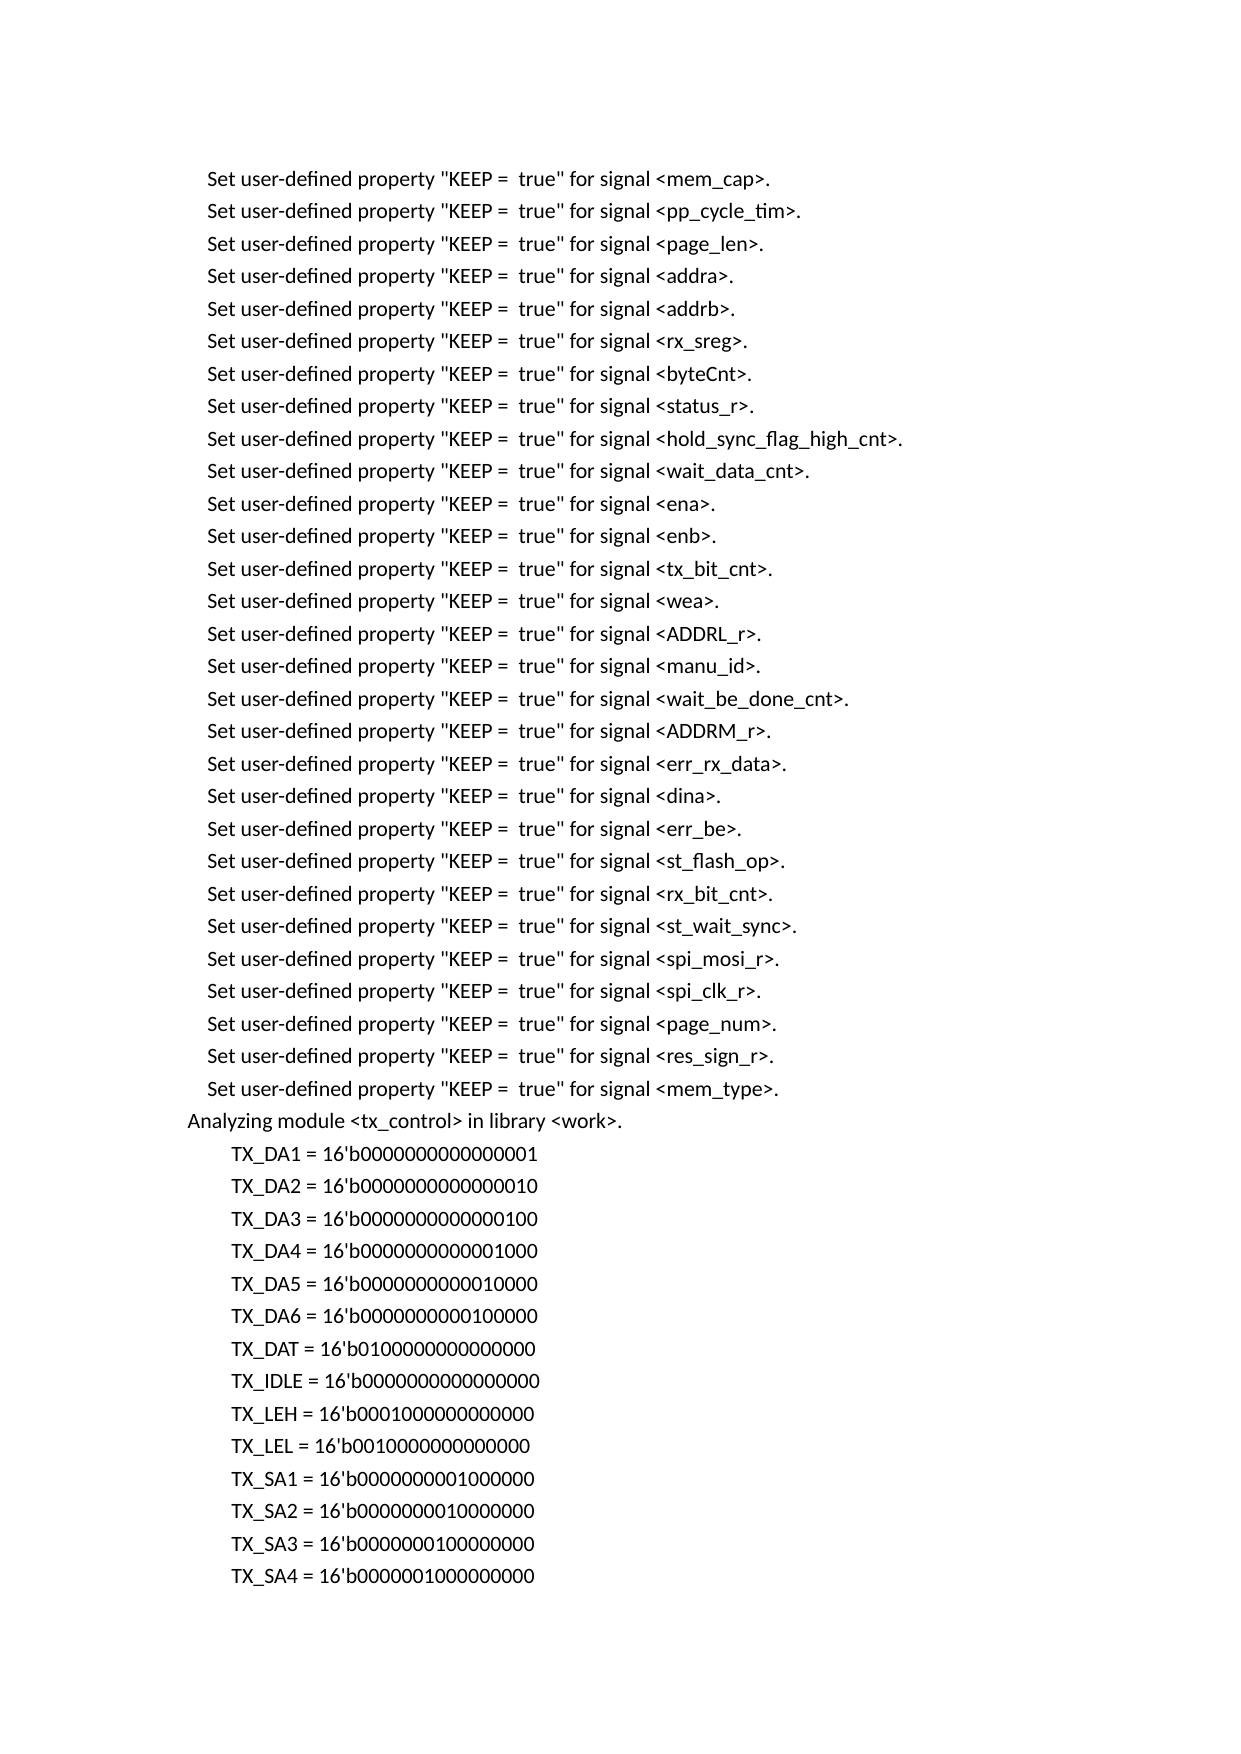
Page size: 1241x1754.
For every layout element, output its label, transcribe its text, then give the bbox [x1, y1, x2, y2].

text TX_LEH = 16'b0001000000000000 [187, 1397, 1053, 1429]
text Set user-defined property "KEEP = true" for signal <status_r>. [187, 389, 1053, 422]
text Set user-defined property "KEEP = true" for signal <err_be>. [187, 812, 1053, 844]
text TX_DA5 = 16'b0000000000010000 [187, 1267, 1053, 1299]
text Set user-defined property "KEEP = true" for signal <mem_cap>. [187, 162, 1053, 194]
text Set user-defined property "KEEP = true" for signal <addra>. [187, 259, 1053, 292]
text Set user-defined property "KEEP = true" for signal <res_sign_r>. [187, 1039, 1053, 1072]
text Set user-defined property "KEEP = true" for signal <st_wait_sync>. [187, 909, 1053, 942]
text TX_DA6 = 16'b0000000000100000 [187, 1299, 1053, 1332]
text Set user-defined property "KEEP = true" for signal <rx_bit_cnt>. [187, 877, 1053, 909]
text Set user-defined property "KEEP = true" for signal <wait_data_cnt>. [187, 454, 1053, 487]
text Set user-defined property "KEEP = true" for signal <page_len>. [187, 227, 1053, 259]
text Set user-defined property "KEEP = true" for signal <tx_bit_cnt>. [187, 552, 1053, 584]
text TX_IDLE = 16'b0000000000000000 [187, 1364, 1053, 1397]
text Set user-defined property "KEEP = true" for signal <enb>. [187, 519, 1053, 552]
text Set user-defined property "KEEP = true" for signal <hold_sync_flag_high_cnt>. [187, 422, 1053, 454]
text Set user-defined property "KEEP = true" for signal <spi_clk_r>. [187, 974, 1053, 1007]
text TX_DA2 = 16'b0000000000000010 [187, 1169, 1053, 1202]
text Set user-defined property "KEEP = true" for signal <byteCnt>. [187, 357, 1053, 389]
text Set user-defined property "KEEP = true" for signal <ena>. [187, 487, 1053, 519]
text TX_DAT = 16'b0100000000000000 [187, 1332, 1053, 1364]
text Set user-defined property "KEEP = true" for signal <ADDRM_r>. [187, 714, 1053, 747]
text TX_DA1 = 16'b0000000000000001 [187, 1137, 1053, 1169]
text TX_SA4 = 16'b0000001000000000 [187, 1559, 1053, 1592]
text Set user-defined property "KEEP = true" for signal <mem_type>. [187, 1072, 1053, 1104]
text TX_SA2 = 16'b0000000010000000 [187, 1494, 1053, 1527]
text Set user-defined property "KEEP = true" for signal <dina>. [187, 779, 1053, 812]
text Set user-defined property "KEEP = true" for signal <spi_mosi_r>. [187, 942, 1053, 974]
text Set user-defined property "KEEP = true" for signal <err_rx_data>. [187, 747, 1053, 779]
text Set user-defined property "KEEP = true" for signal <pp_cycle_tim>. [187, 194, 1053, 227]
text Set user-defined property "KEEP = true" for signal <page_num>. [187, 1007, 1053, 1039]
text Set user-defined property "KEEP = true" for signal <rx_sreg>. [187, 324, 1053, 357]
text Set user-defined property "KEEP = true" for signal <st_flash_op>. [187, 844, 1053, 877]
text Set user-defined property "KEEP = true" for signal <wait_be_done_cnt>. [187, 682, 1053, 714]
text Set user-defined property "KEEP = true" for signal <wea>. [187, 584, 1053, 617]
text Set user-defined property "KEEP = true" for signal <ADDRL_r>. [187, 617, 1053, 649]
text Analyzing module <tx_control> in library <work>. [187, 1104, 1053, 1137]
text TX_SA1 = 16'b0000000001000000 [187, 1462, 1053, 1494]
text TX_SA3 = 16'b0000000100000000 [187, 1527, 1053, 1559]
text TX_LEL = 16'b0010000000000000 [187, 1429, 1053, 1462]
text Set user-defined property "KEEP = true" for signal <addrb>. [187, 292, 1053, 324]
text TX_DA3 = 16'b0000000000000100 [187, 1202, 1053, 1234]
text Set user-defined property "KEEP = true" for signal <manu_id>. [187, 649, 1053, 682]
text TX_DA4 = 16'b0000000000001000 [187, 1234, 1053, 1267]
